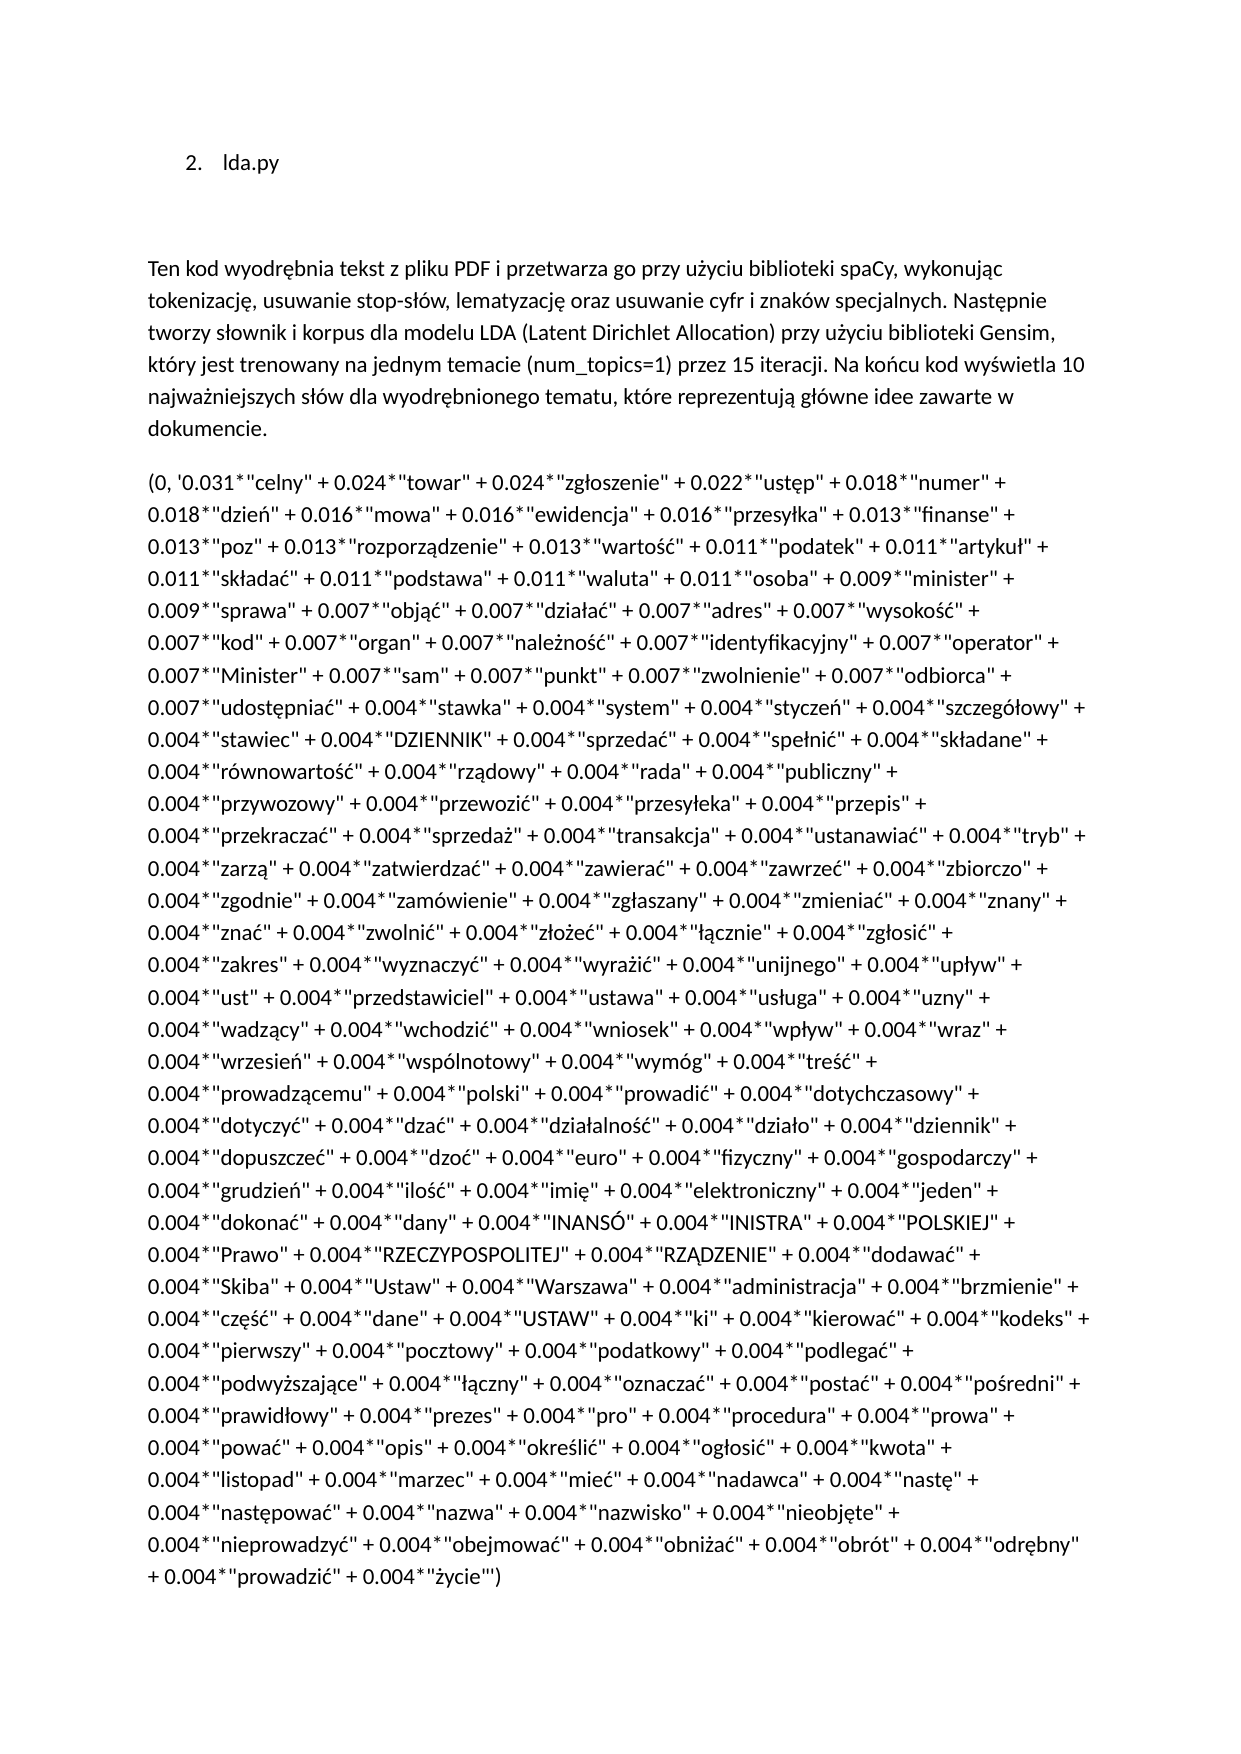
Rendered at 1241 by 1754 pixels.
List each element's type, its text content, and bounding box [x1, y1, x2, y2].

text Ten kod wyodrębnia tekst z pliku PDF i przetwarza go przy użyciu biblioteki spaCy, wykonując tokenizację, usuwanie stop-słów, lematyzację oraz usuwanie cyfr i znaków specjalnych. Następnie tworzy słownik i korpus dla modelu LDA (Latent Dirichlet Allocation) przy użyciu biblioteki Gensim, który jest trenowany na jednym temacie (num_topics=1) przez 15 iteracji. Na końcu kod wyświetla 10 najważniejszych słów dla wyodrębnionego tematu, które reprezentują główne idee zawarte w dokumencie. [148, 254, 1093, 443]
text (0, '0.031*"celny" + 0.024*"towar" + 0.024*"zgłoszenie" + 0.022*"ustęp" + 0.018*"numer" + 0.018*"dzień" + 0.016*"mowa" + 0.016*"ewidencja" + 0.016*"przesyłka" + 0.013*"finanse" + 0.013*"poz" + 0.013*"rozporządzenie" + 0.013*"wartość" + 0.011*"podatek" + 0.011*"artykuł" + 0.011*"składać" + 0.011*"podstawa" + 0.011*"waluta" + 0.011*"osoba" + 0.009*"minister" + 0.009*"sprawa" + 0.007*"objąć" + 0.007*"działać" + 0.007*"adres" + 0.007*"wysokość" + 0.007*"kod" + 0.007*"organ" + 0.007*"należność" + 0.007*"identyfikacyjny" + 0.007*"operator" + 0.007*"Minister" + 0.007*"sam" + 0.007*"punkt" + 0.007*"zwolnienie" + 0.007*"odbiorca" + 0.007*"udostępniać" + 0.004*"stawka" + 0.004*"system" + 0.004*"styczeń" + 0.004*"szczegółowy" + 0.004*"stawiec" + 0.004*"DZIENNIK" + 0.004*"sprzedać" + 0.004*"spełnić" + 0.004*"składane" + 0.004*"równowartość" + 0.004*"rządowy" + 0.004*"rada" + 0.004*"publiczny" + 0.004*"przywozowy" + 0.004*"przewozić" + 0.004*"przesyłeka" + 0.004*"przepis" + 0.004*"przekraczać" + 0.004*"sprzedaż" + 0.004*"transakcja" + 0.004*"ustanawiać" + 0.004*"tryb" + 0.004*"zarzą" + 0.004*"zatwierdzać" + 0.004*"zawierać" + 0.004*"zawrzeć" + 0.004*"zbiorczo" + 0.004*"zgodnie" + 0.004*"zamówienie" + 0.004*"zgłaszany" + 0.004*"zmieniać" + 0.004*"znany" + 0.004*"znać" + 0.004*"zwolnić" + 0.004*"złożeć" + 0.004*"łącznie" + 0.004*"zgłosić" + 0.004*"zakres" + 0.004*"wyznaczyć" + 0.004*"wyrażić" + 0.004*"unijnego" + 0.004*"upływ" + 0.004*"ust" + 0.004*"przedstawiciel" + 0.004*"ustawa" + 0.004*"usługa" + 0.004*"uzny" + 0.004*"wadzący" + 0.004*"wchodzić" + 0.004*"wniosek" + 0.004*"wpływ" + 0.004*"wraz" + 0.004*"wrzesień" + 0.004*"wspólnotowy" + 0.004*"wymóg" + 0.004*"treść" + 0.004*"prowadzącemu" + 0.004*"polski" + 0.004*"prowadić" + 0.004*"dotychczasowy" + 0.004*"dotyczyć" + 0.004*"dzać" + 0.004*"działalność" + 0.004*"działo" + 0.004*"dziennik" + 0.004*"dopuszczeć" + 0.004*"dzoć" + 0.004*"euro" + 0.004*"fizyczny" + 0.004*"gospodarczy" + 0.004*"grudzień" + 0.004*"ilość" + 0.004*"imię" + 0.004*"elektroniczny" + 0.004*"jeden" + 0.004*"dokonać" + 0.004*"dany" + 0.004*"INANSÓ" + 0.004*"INISTRA" + 0.004*"POLSKIEJ" + 0.004*"Prawo" + 0.004*"RZECZYPOSPOLITEJ" + 0.004*"RZĄDZENIE" + 0.004*"dodawać" + 0.004*"Skiba" + 0.004*"Ustaw" + 0.004*"Warszawa" + 0.004*"administracja" + 0.004*"brzmienie" + 0.004*"część" + 0.004*"dane" + 0.004*"USTAW" + 0.004*"ki" + 0.004*"kierować" + 0.004*"kodeks" + 0.004*"pierwszy" + 0.004*"pocztowy" + 0.004*"podatkowy" + 0.004*"podlegać" + 0.004*"podwyższające" + 0.004*"łączny" + 0.004*"oznaczać" + 0.004*"postać" + 0.004*"pośredni" + 0.004*"prawidłowy" + 0.004*"prezes" + 0.004*"pro" + 0.004*"procedura" + 0.004*"prowa" + 0.004*"pować" + 0.004*"opis" + 0.004*"określić" + 0.004*"ogłosić" + 0.004*"kwota" + 0.004*"listopad" + 0.004*"marzec" + 0.004*"mieć" + 0.004*"nadawca" + 0.004*"nastę" + 0.004*"następować" + 0.004*"nazwa" + 0.004*"nazwisko" + 0.004*"nieobjęte" + 0.004*"nieprowadzyć" + 0.004*"obejmować" + 0.004*"obniżać" + 0.004*"obrót" + 0.004*"odrębny" + 0.004*"prowadzić" + 0.004*"życie"') [148, 468, 1093, 1590]
list lda.py [185, 148, 1093, 176]
